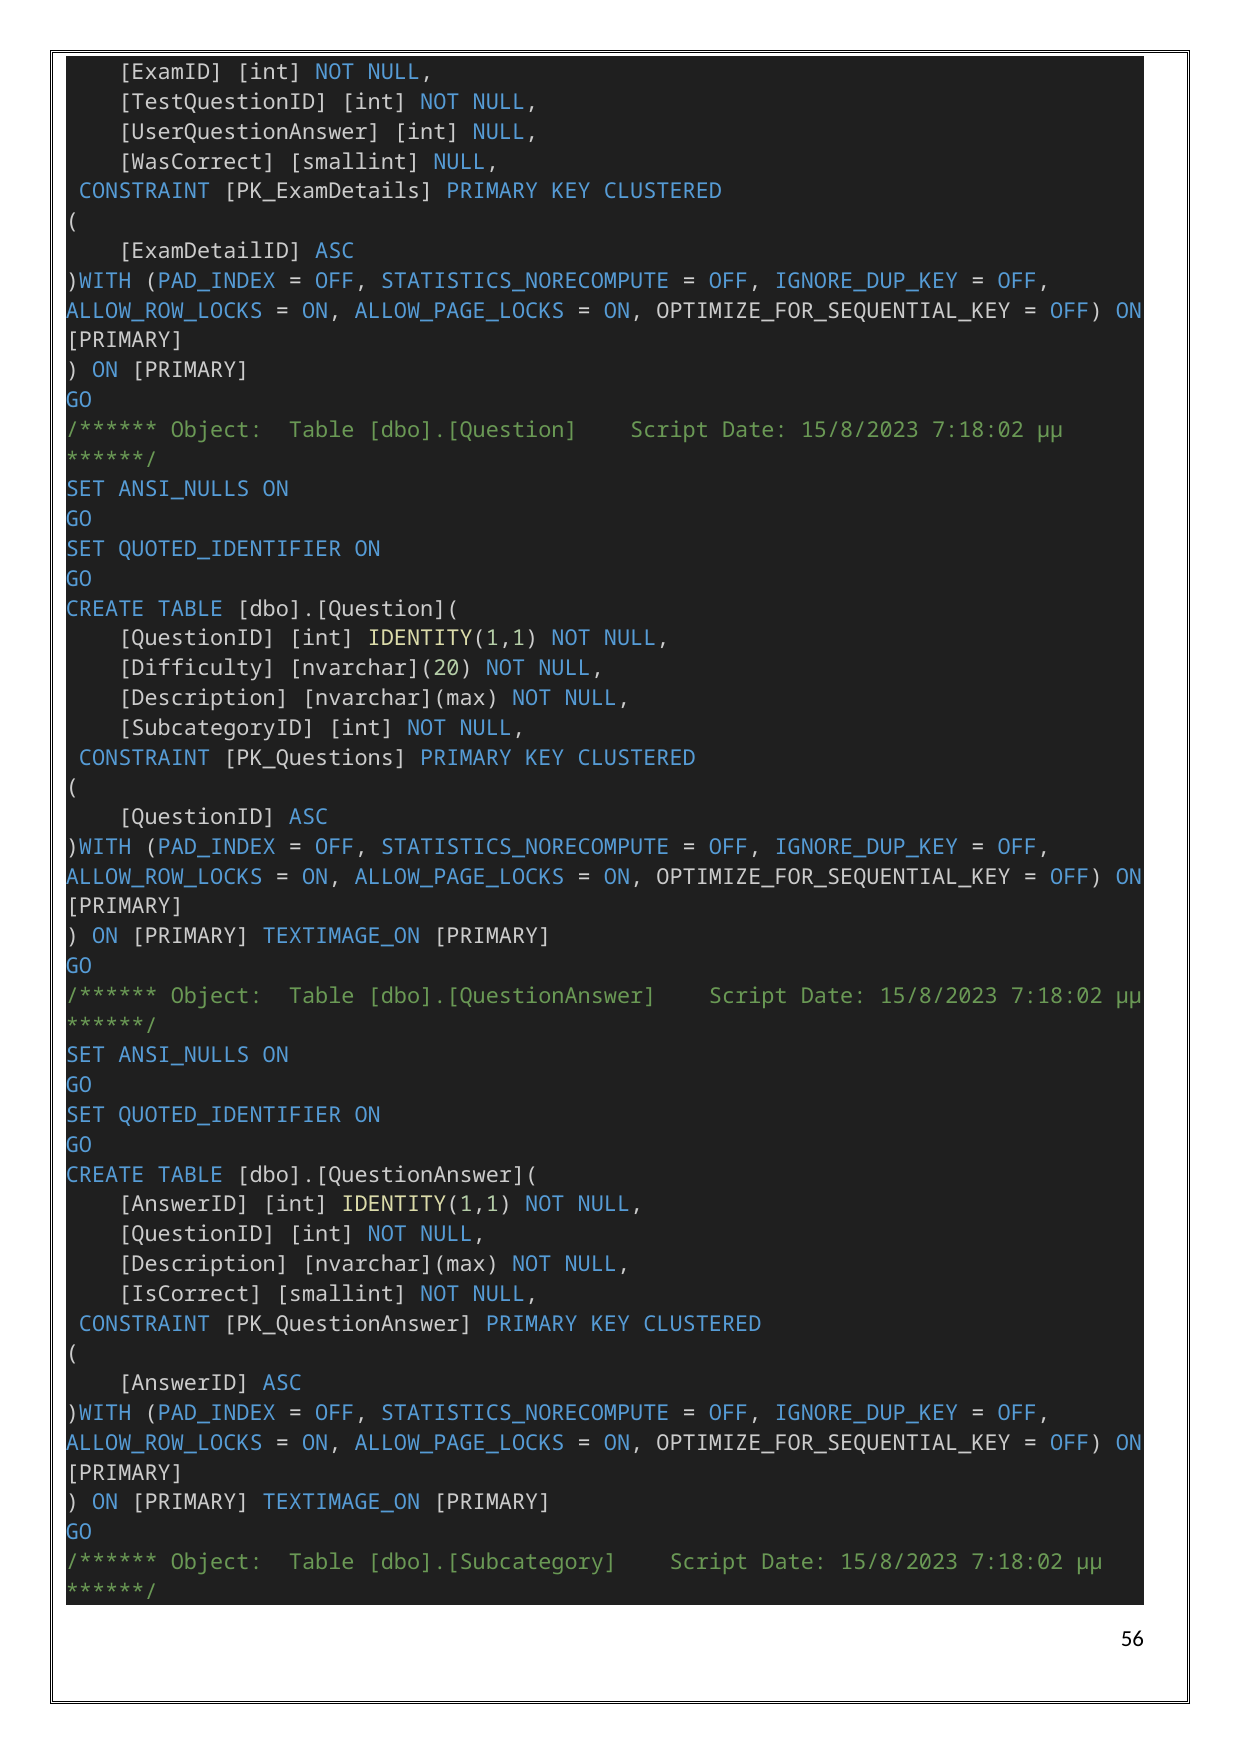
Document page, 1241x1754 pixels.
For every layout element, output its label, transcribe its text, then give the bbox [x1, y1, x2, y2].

text [UserQuestionAnswer] [int] NULL, [66, 116, 1144, 146]
text SET ANSI_NULLS ON [66, 473, 1144, 503]
text [ExamID] [int] NOT NULL, [66, 56, 1144, 86]
text [AnswerID] [int] IDENTITY(1,1) NOT NULL, [66, 1188, 1144, 1218]
text ) ON [PRIMARY] TEXTIMAGE_ON [PRIMARY] [66, 1486, 1144, 1516]
text [ExamDetailID] ASC [66, 235, 1144, 265]
text CREATE TABLE [dbo].[Question]( [66, 592, 1144, 622]
text GO [66, 1069, 1144, 1099]
text GO [66, 1129, 1144, 1158]
text /****** Object: Table [dbo].[Subcategory] Script Date: 15/8/2023 7:18:02 μμ ******/ [66, 1546, 1144, 1605]
text [Difficulty] [nvarchar](20) NOT NULL, [66, 652, 1144, 682]
text GO [66, 950, 1144, 980]
text [AnswerID] ASC [66, 1367, 1144, 1397]
text GO [66, 1516, 1144, 1546]
text [TestQuestionID] [int] NOT NULL, [66, 86, 1144, 116]
text SET QUOTED_IDENTIFIER ON [66, 1099, 1144, 1129]
text [WasCorrect] [smallint] NULL, [66, 146, 1144, 175]
text SET QUOTED_IDENTIFIER ON [66, 533, 1144, 563]
text GO [66, 563, 1144, 592]
text [QuestionID] [int] IDENTITY(1,1) NOT NULL, [66, 622, 1144, 652]
text ) ON [PRIMARY] [66, 354, 1144, 384]
text [QuestionID] ASC [66, 801, 1144, 831]
text [IsCorrect] [smallint] NOT NULL, [66, 1278, 1144, 1307]
text CREATE TABLE [dbo].[QuestionAnswer]( [66, 1158, 1144, 1188]
text ) ON [PRIMARY] TEXTIMAGE_ON [PRIMARY] [66, 920, 1144, 950]
text [Description] [nvarchar](max) NOT NULL, [66, 682, 1144, 712]
text /****** Object: Table [dbo].[Question] Script Date: 15/8/2023 7:18:02 μμ ******/ [66, 414, 1144, 473]
text CONSTRAINT [PK_QuestionAnswer] PRIMARY KEY CLUSTERED [66, 1307, 1144, 1337]
text ( [66, 1337, 1144, 1367]
text /****** Object: Table [dbo].[QuestionAnswer] Script Date: 15/8/2023 7:18:02 μμ ******/ [66, 980, 1144, 1039]
text ( [66, 771, 1144, 801]
text [SubcategoryID] [int] NOT NULL, [66, 712, 1144, 741]
text CONSTRAINT [PK_Questions] PRIMARY KEY CLUSTERED [66, 741, 1144, 771]
text GO [66, 384, 1144, 414]
text [Description] [nvarchar](max) NOT NULL, [66, 1248, 1144, 1278]
text GO [66, 503, 1144, 533]
text [QuestionID] [int] NOT NULL, [66, 1218, 1144, 1248]
text SET ANSI_NULLS ON [66, 1039, 1144, 1069]
text CONSTRAINT [PK_ExamDetails] PRIMARY KEY CLUSTERED [66, 175, 1144, 205]
text ( [66, 205, 1144, 235]
